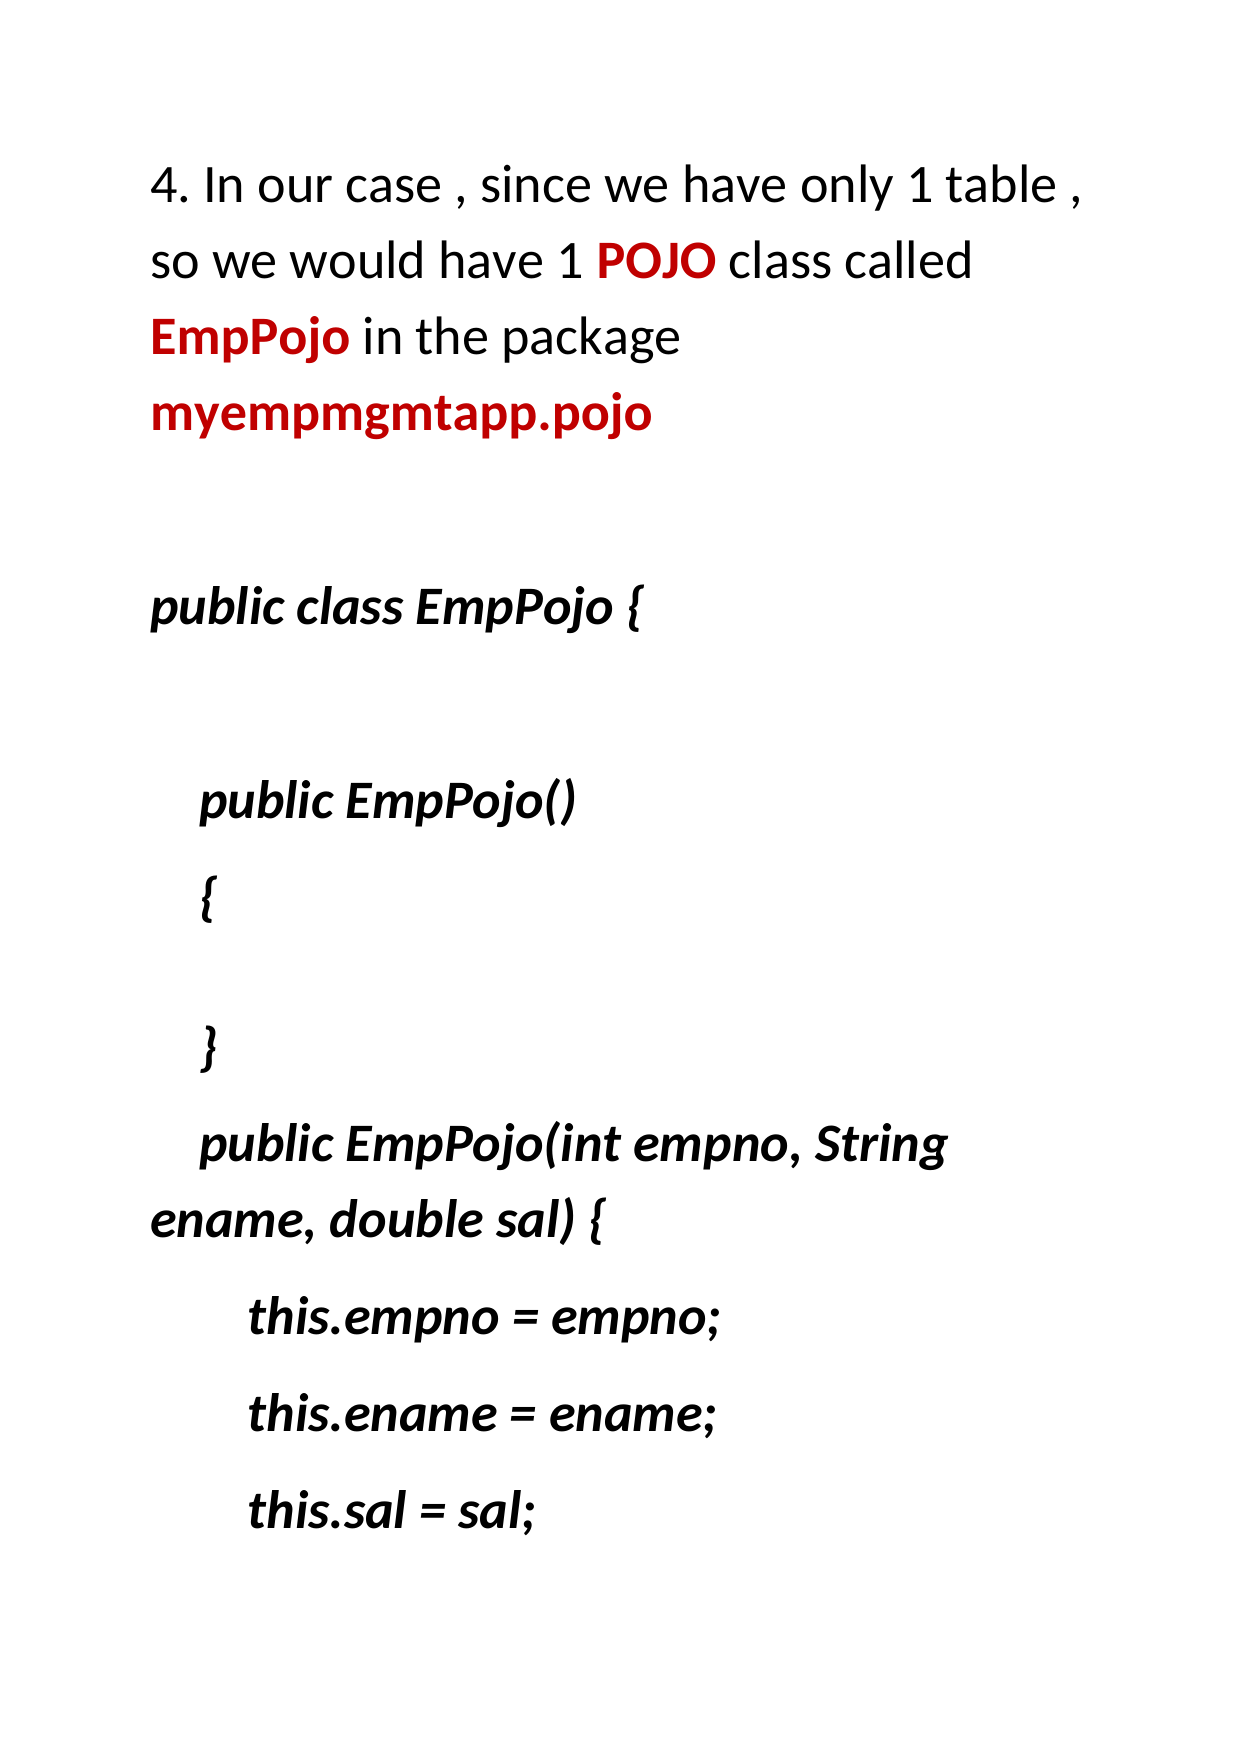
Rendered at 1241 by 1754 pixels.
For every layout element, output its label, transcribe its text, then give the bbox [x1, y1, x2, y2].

text { [150, 862, 1090, 929]
text this.ename = ename; [150, 1379, 1090, 1445]
text this.empno = empno; [150, 1282, 1090, 1348]
text 4. In our case , since we have only 1 table , so we would have 1 POJO class called EmpPojo in the package myempmgmtapp.pojo [150, 150, 1090, 444]
text public EmpPojo(int empno, String ename, double sal) { [150, 1109, 1090, 1251]
text } [150, 1012, 1090, 1078]
text public class EmpPojo { [150, 572, 1090, 638]
text public EmpPojo() [150, 766, 1090, 832]
text this.sal = sal; [150, 1476, 1090, 1542]
